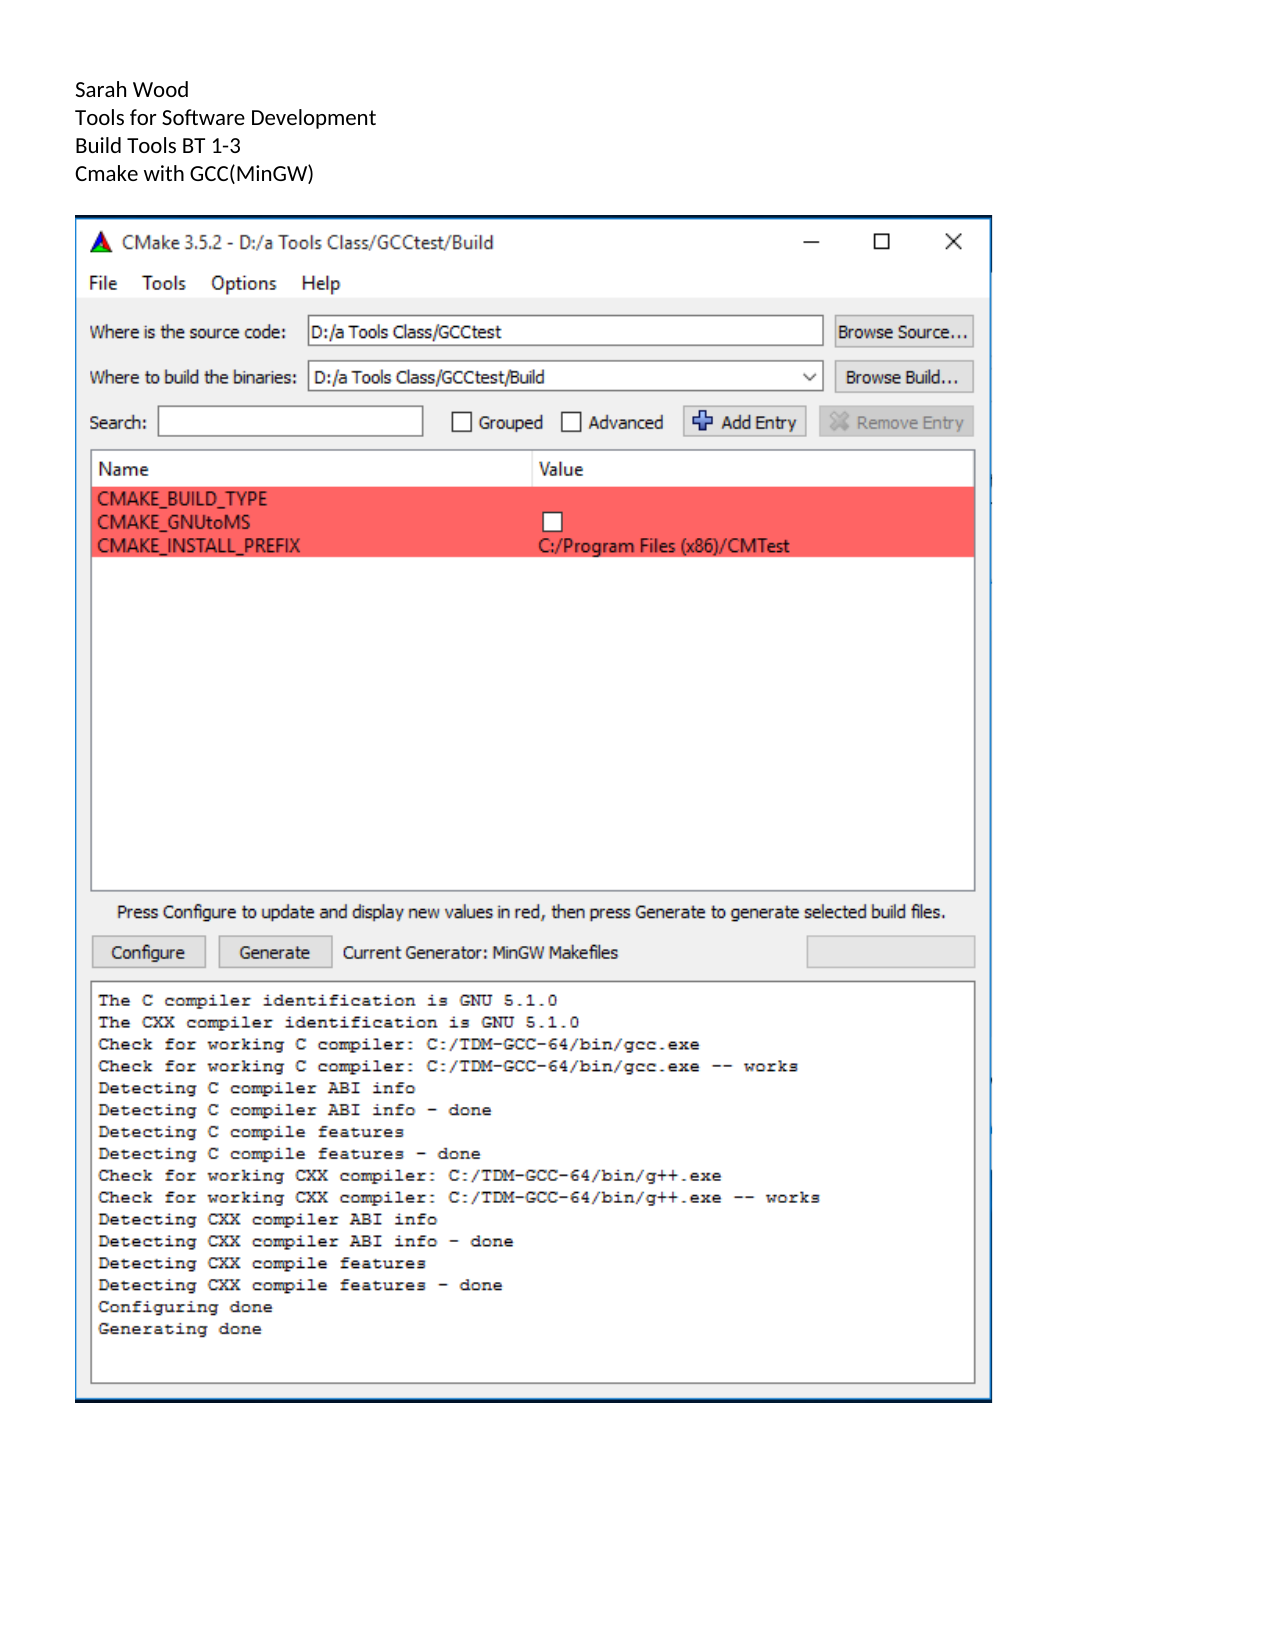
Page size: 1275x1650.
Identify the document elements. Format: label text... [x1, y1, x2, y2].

picture [75, 215, 993, 1403]
text Build Tools BT 1-3 [75, 131, 1200, 159]
text Tools for Software Development [75, 103, 1200, 131]
text Cmake with GCC(MinGW) [75, 159, 1200, 187]
text Sarah Wood [75, 75, 1200, 103]
